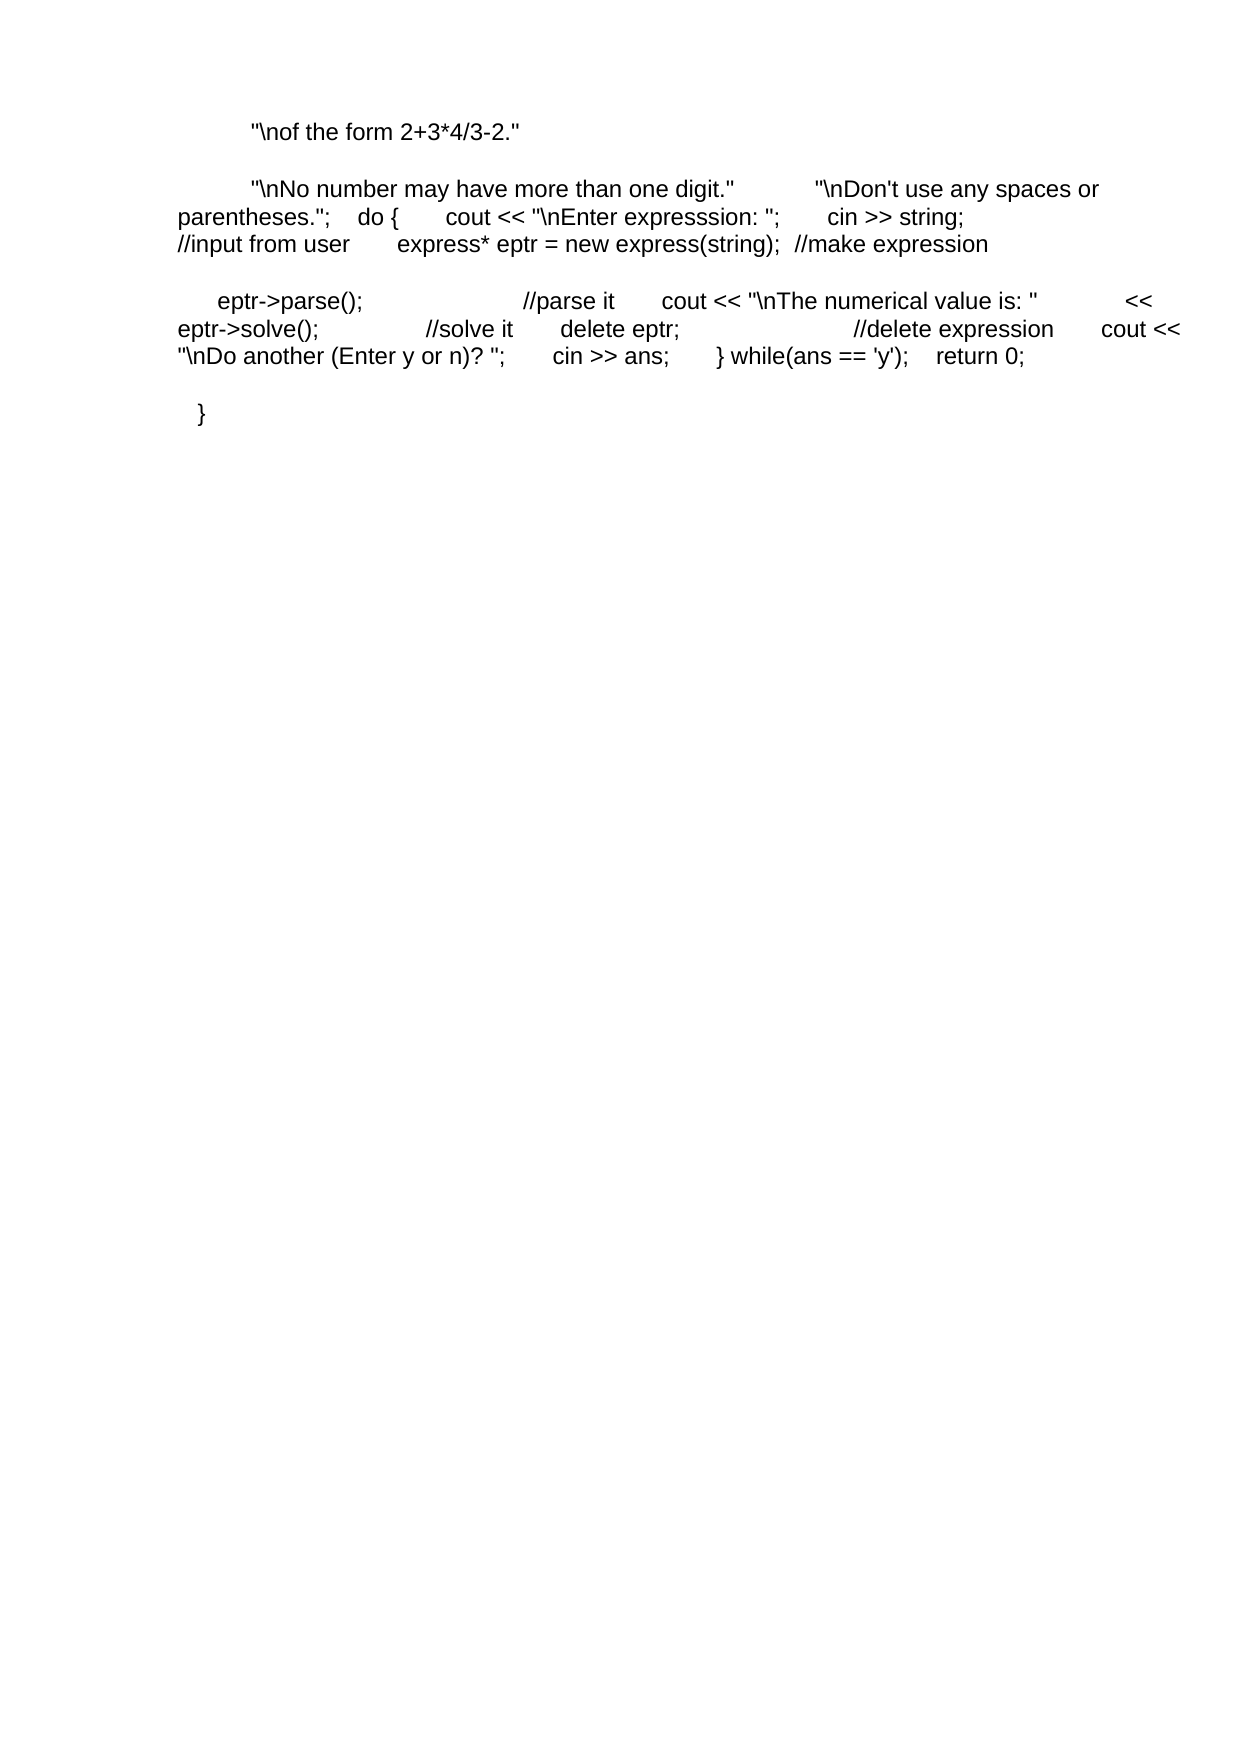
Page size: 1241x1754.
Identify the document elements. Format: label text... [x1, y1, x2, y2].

text eptr->parse(); //parse it cout << "\nThe numerical value is: " << eptr->solve(); //solve it delete eptr; //delete expression cout << "\nDo another (Enter y or n)? "; cin >> ans; } while(ans == 'y'); return 0; [177, 287, 1181, 370]
text "\nNo number may have more than one digit." "\nDon't use any spaces or parentheses."; do { cout << "\nEnter expresssion: "; cin >> string; //input from user express* eptr = new express(string); //make expression [177, 175, 1181, 258]
text } [177, 399, 1181, 426]
text "\nof the form 2+3*4/3-2." [177, 118, 1181, 146]
